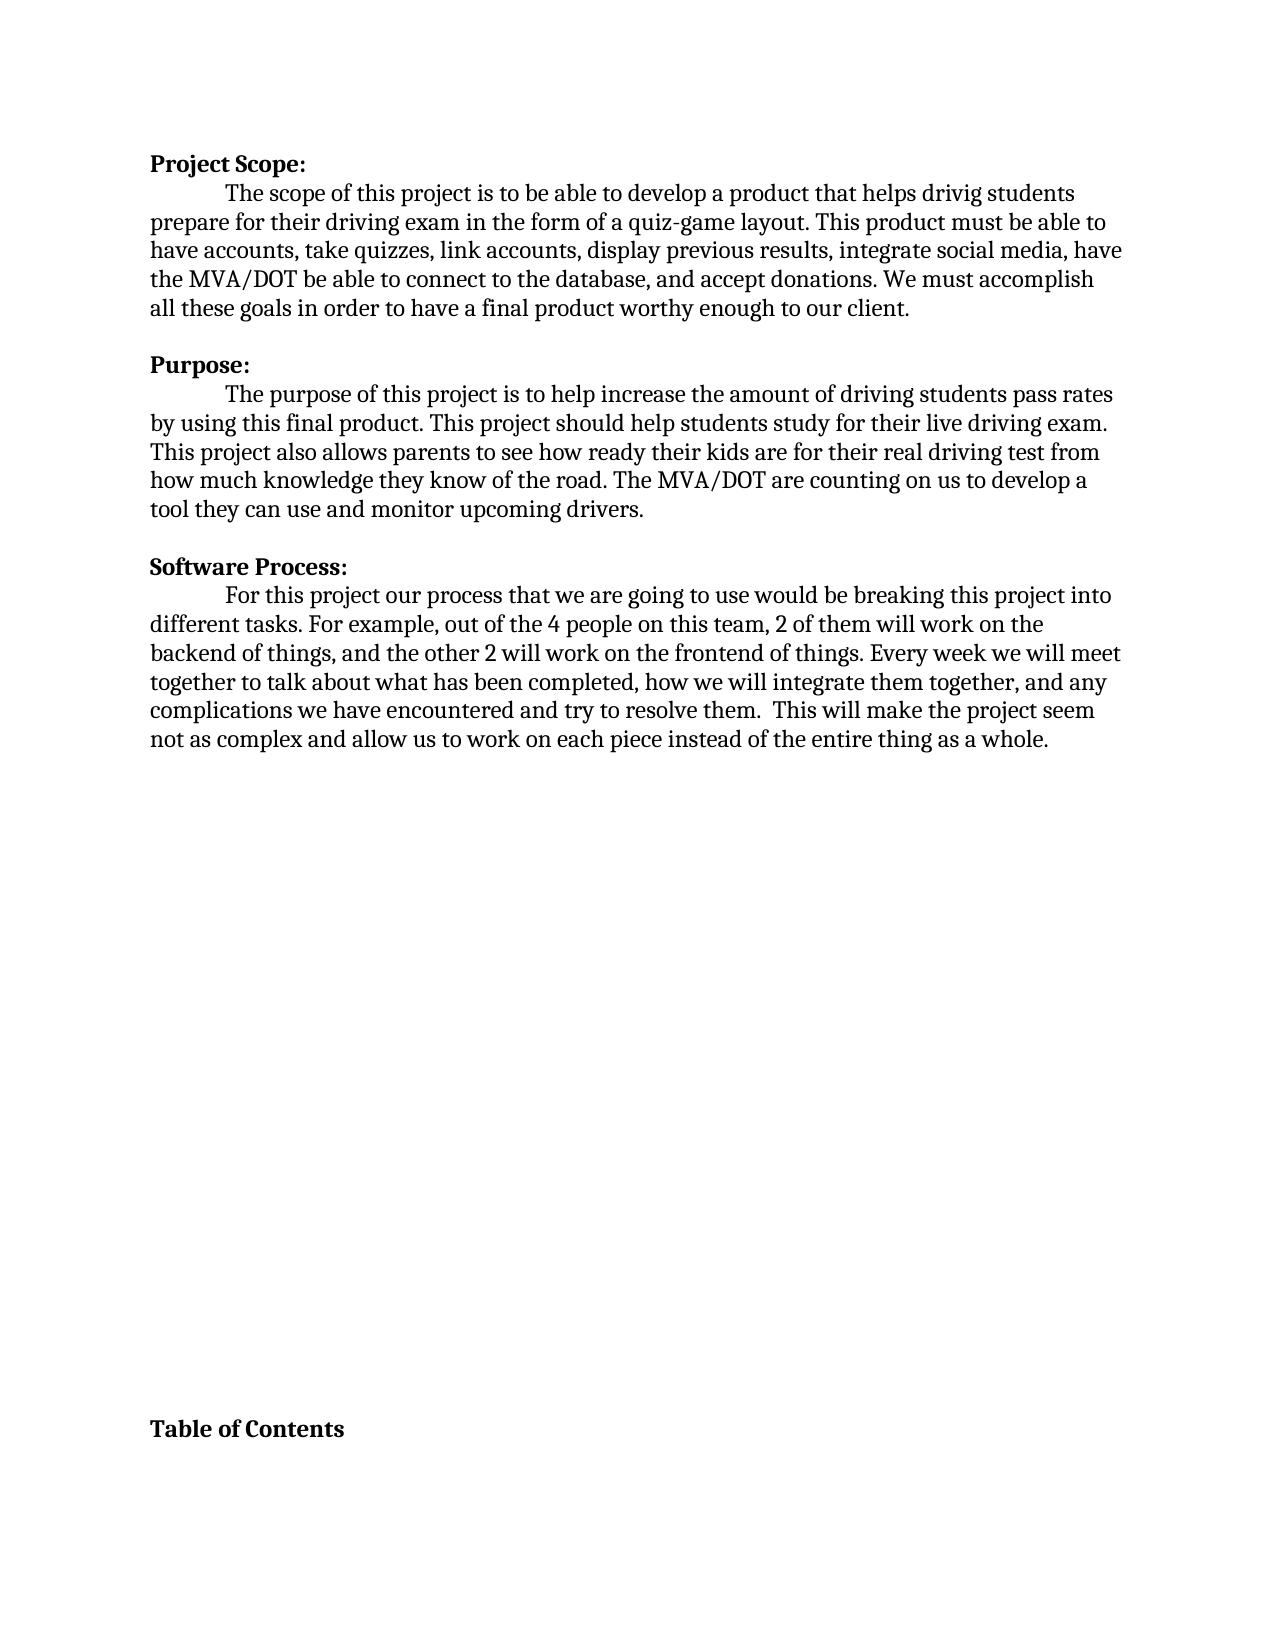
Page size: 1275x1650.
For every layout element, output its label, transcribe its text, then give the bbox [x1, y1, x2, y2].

text For this project our process that we are going to use would be breaking this project into different tasks. For example, out of the 4 people on this team, 2 of them will work on the backend of things, and the other 2 will work on the frontend of things. Every week we will meet together to talk about what has been completed, how we will integrate them together, and any complications we have encountered and try to resolve them. This will make the project seem not as complex and allow us to work on each piece instead of the entire thing as a whole. [150, 581, 1125, 754]
text The scope of this project is to be able to develop a product that helps drivig students prepare for their driving exam in the form of a quiz-game layout. This product must be able to have accounts, take quizzes, link accounts, display previous results, integrate social media, have the MVA/DOT be able to connect to the database, and accept donations. We must accomplish all these goals in order to have a final product worthy enough to our client. [150, 179, 1125, 322]
text Purpose: [150, 351, 1125, 380]
text The purpose of this project is to help increase the amount of driving students pass rates by using this final product. This project should help students study for their live driving exam. This project also allows parents to see how ready their kids are for their real driving test from how much knowledge they know of the road. The MVA/DOT are counting on us to develop a tool they can use and monitor upcoming drivers. [150, 380, 1125, 524]
text Table of Contents [150, 1415, 1125, 1444]
text Project Scope: [150, 150, 1125, 179]
text Software Process: [150, 552, 1125, 581]
